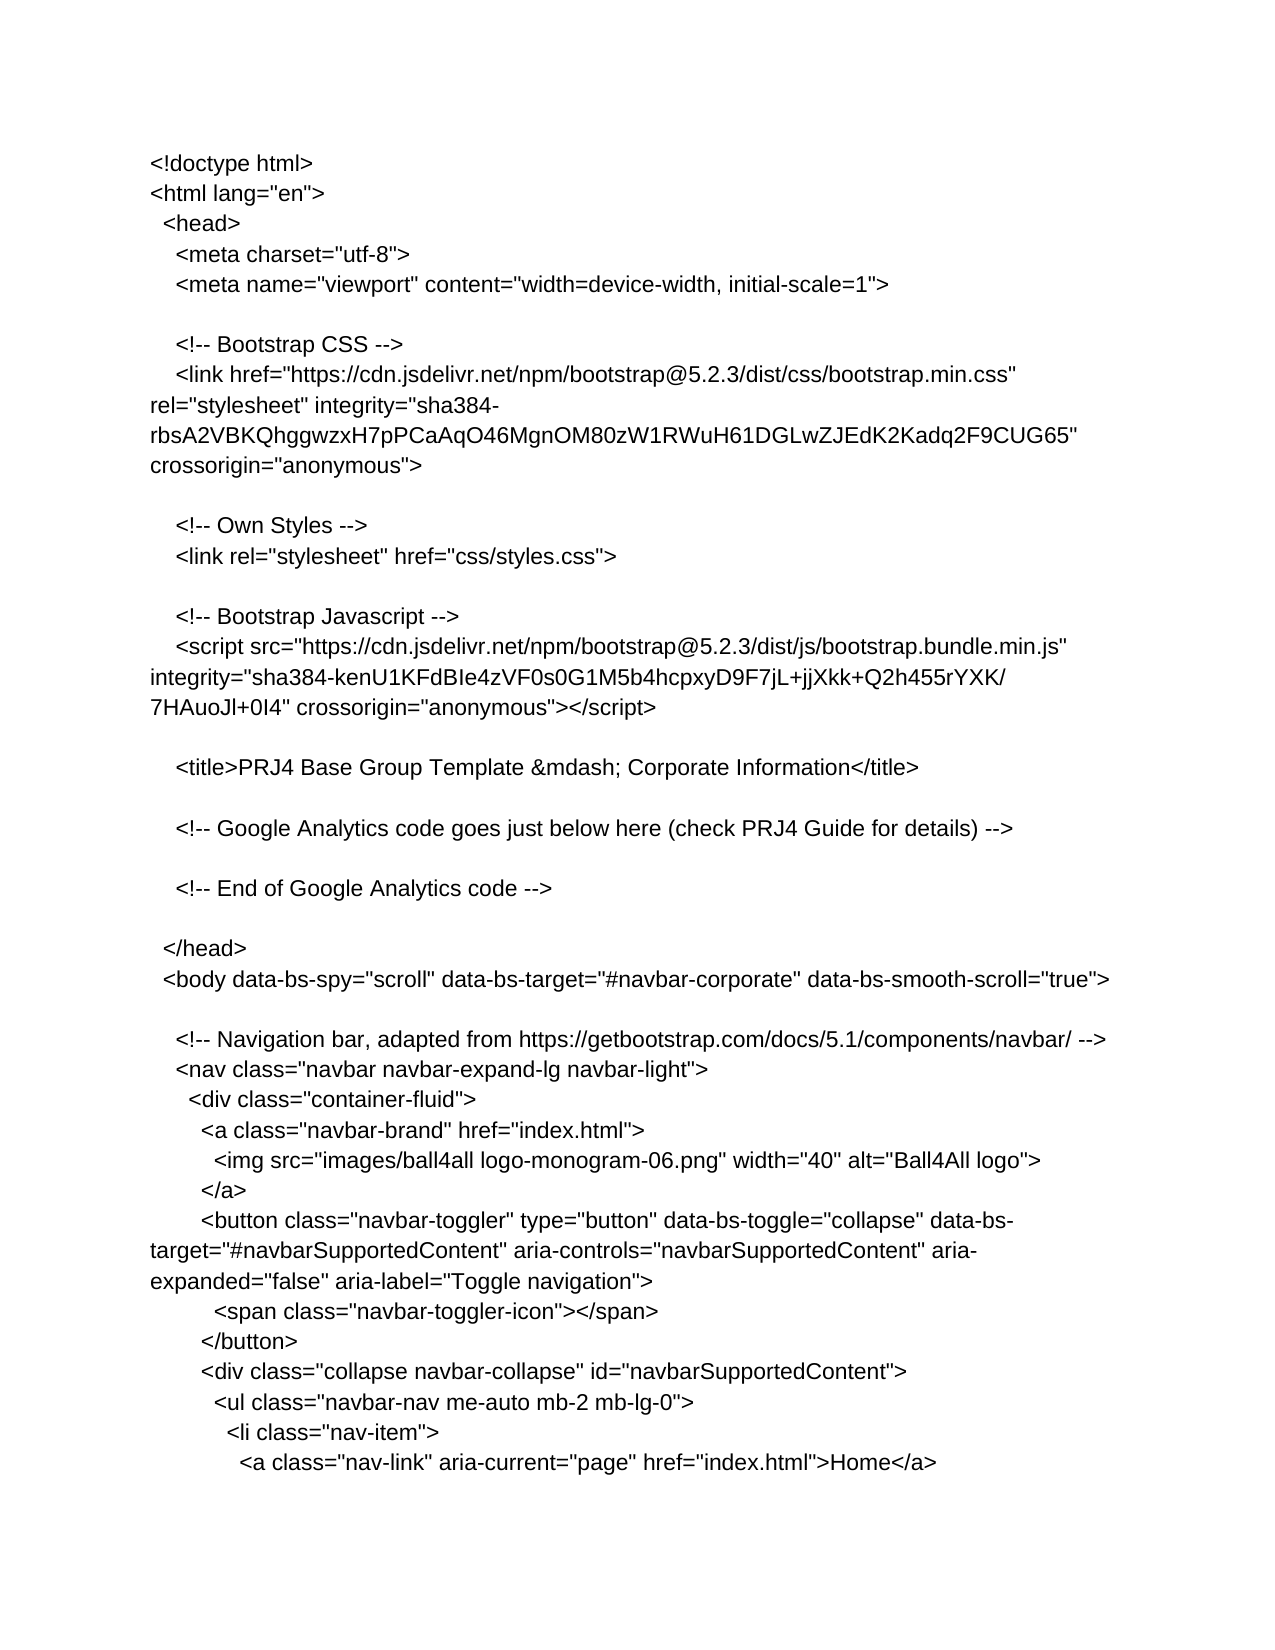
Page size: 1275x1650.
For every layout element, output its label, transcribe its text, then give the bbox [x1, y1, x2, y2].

text <!-- Bootstrap CSS --> [150, 331, 1125, 358]
text <a class="navbar-brand" href="index.html"> [150, 1117, 1125, 1143]
text <!-- Google Analytics code goes just below here (check PRJ4 Guide for details) --> [150, 814, 1125, 841]
text <meta name="viewport" content="width=device-width, initial-scale=1"> [150, 271, 1125, 297]
text </head> [150, 935, 1125, 962]
text </a> [150, 1177, 1125, 1203]
text <nav class="navbar navbar-expand-lg navbar-light"> [150, 1056, 1125, 1083]
text <img src="images/ball4all logo-monogram-06.png" width="40" alt="Ball4All logo"> [150, 1147, 1125, 1173]
text <meta charset="utf-8"> [150, 241, 1125, 267]
text <script src="https://cdn.jsdelivr.net/npm/bootstrap@5.2.3/dist/js/bootstrap.bundle.min.js" integrity="sha384-kenU1KFdBIe4zVF0s0G1M5b4hcpxyD9F7jL+jjXkk+Q2h455rYXK/7HAuoJl+0I4" crossorigin="anonymous"></script> [150, 633, 1125, 720]
text <li class="nav-item"> [150, 1419, 1125, 1445]
text <!-- End of Google Analytics code --> [150, 875, 1125, 901]
text <link rel="stylesheet" href="css/styles.css"> [150, 543, 1125, 569]
text </button> [150, 1328, 1125, 1354]
text <!doctype html> [150, 150, 1125, 176]
text <!-- Own Styles --> [150, 512, 1125, 539]
text <span class="navbar-toggler-icon"></span> [150, 1298, 1125, 1324]
text <head> [150, 210, 1125, 237]
text <a class="nav-link" aria-current="page" href="index.html">Home</a> [150, 1449, 1125, 1475]
text <link href="https://cdn.jsdelivr.net/npm/bootstrap@5.2.3/dist/css/bootstrap.min.css" rel="stylesheet" integrity="sha384-rbsA2VBKQhggwzxH7pPCaAqO46MgnOM80zW1RWuH61DGLwZJEdK2Kadq2F9CUG65" crossorigin="anonymous"> [150, 361, 1125, 478]
text <title>PRJ4 Base Group Template &mdash; Corporate Information</title> [150, 754, 1125, 781]
text <!-- Bootstrap Javascript --> [150, 603, 1125, 629]
text <button class="navbar-toggler" type="button" data-bs-toggle="collapse" data-bs-target="#navbarSupportedContent" aria-controls="navbarSupportedContent" aria-expanded="false" aria-label="Toggle navigation"> [150, 1207, 1125, 1294]
text <body data-bs-spy="scroll" data-bs-target="#navbar-corporate" data-bs-smooth-scroll="true"> [150, 966, 1125, 992]
text <html lang="en"> [150, 180, 1125, 207]
text <div class="container-fluid"> [150, 1086, 1125, 1113]
text <div class="collapse navbar-collapse" id="navbarSupportedContent"> [150, 1358, 1125, 1385]
text <!-- Navigation bar, adapted from https://getbootstrap.com/docs/5.1/components/navbar/ --> [150, 1026, 1125, 1052]
text <ul class="navbar-nav me-auto mb-2 mb-lg-0"> [150, 1388, 1125, 1415]
